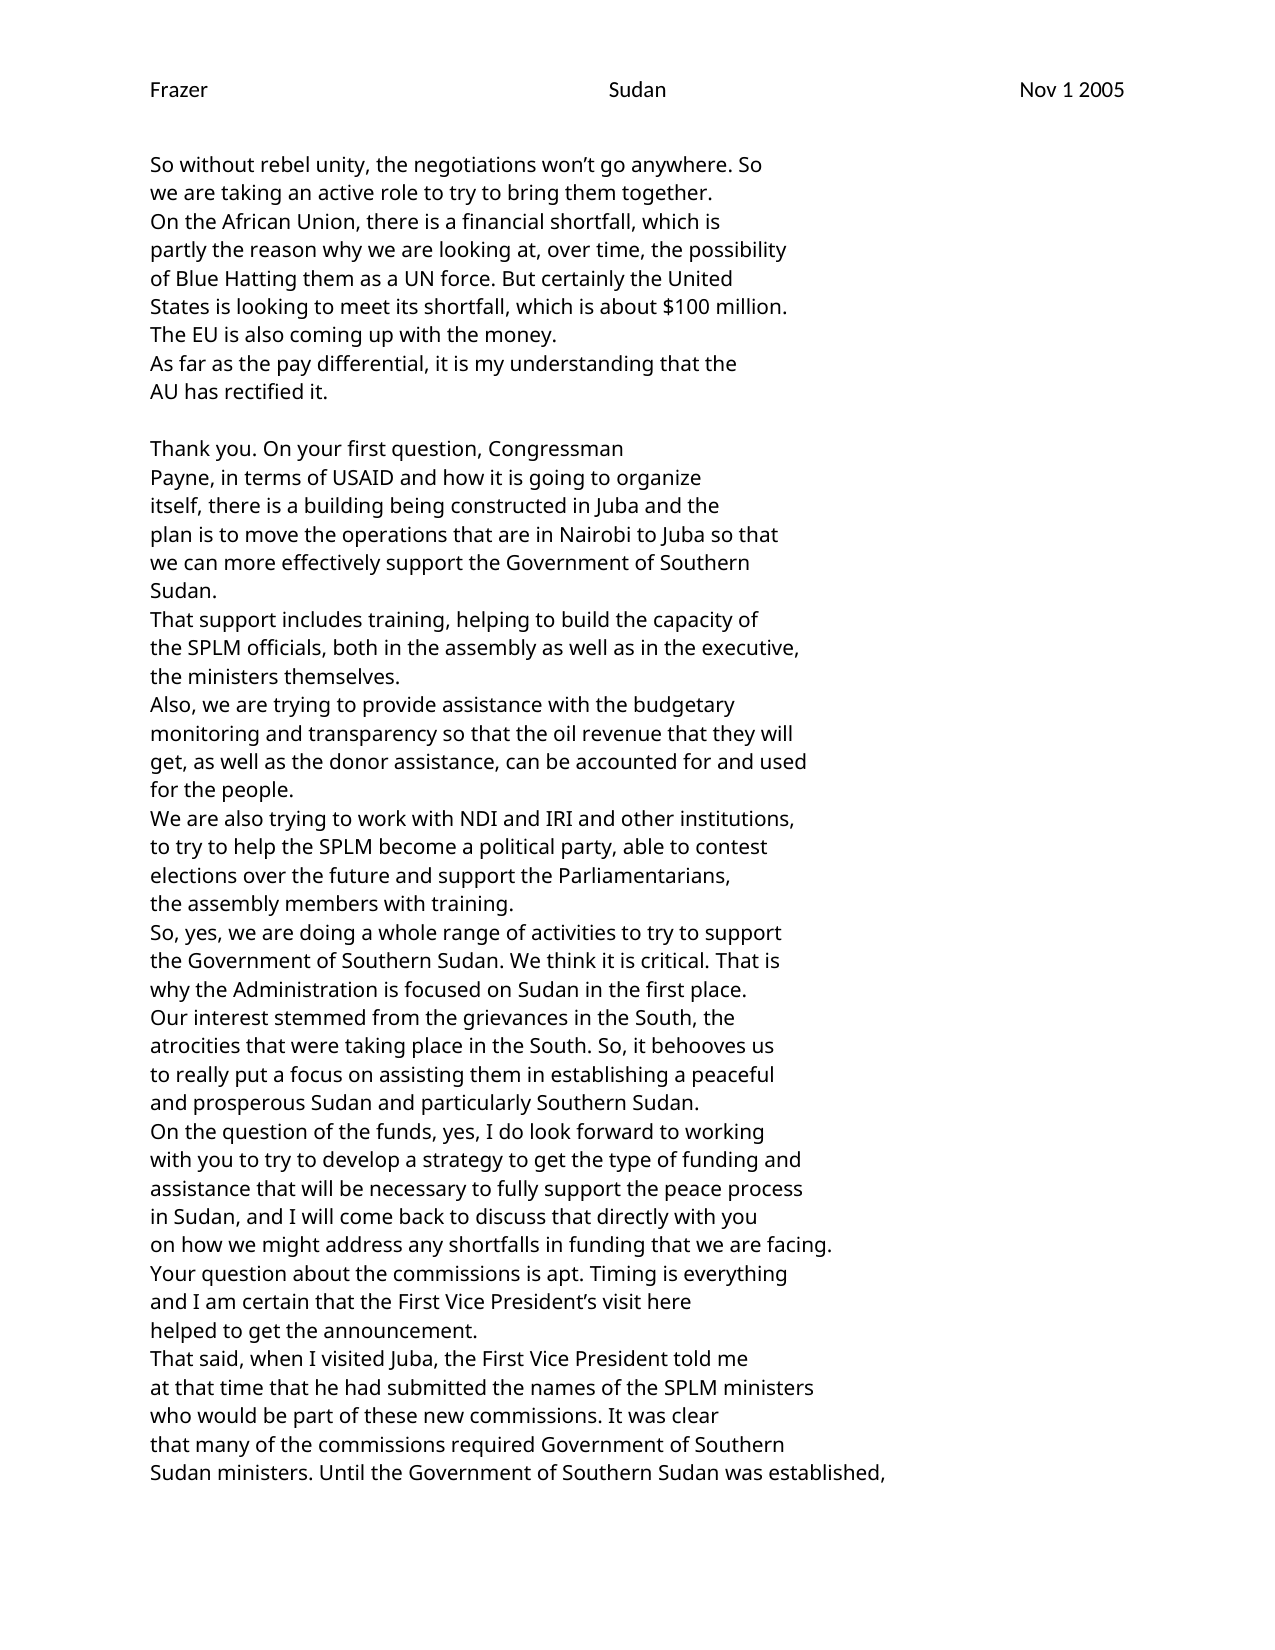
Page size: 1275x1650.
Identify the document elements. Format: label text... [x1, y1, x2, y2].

text who would be part of these new commissions. It was clear [150, 1401, 1125, 1430]
text Thank you. On your first question, Congressman [150, 434, 1125, 463]
text we can more effectively support the Government of Southern [150, 548, 1125, 577]
text the assembly members with training. [150, 889, 1125, 918]
text As far as the pay differential, it is my understanding that the [150, 349, 1125, 377]
text So, yes, we are doing a whole range of activities to try to support [150, 918, 1125, 946]
text itself, there is a building being constructed in Juba and the [150, 491, 1125, 520]
text of Blue Hatting them as a UN force. But certainly the United [150, 264, 1125, 292]
text We are also trying to work with NDI and IRI and other institutions, [150, 804, 1125, 832]
text in Sudan, and I will come back to discuss that directly with you [150, 1202, 1125, 1231]
text So without rebel unity, the negotiations won’t go anywhere. So [150, 150, 1125, 178]
text That support includes training, helping to build the capacity of [150, 605, 1125, 633]
text AU has rectified it. [150, 377, 1125, 406]
text assistance that will be necessary to fully support the peace process [150, 1174, 1125, 1202]
text and prosperous Sudan and particularly Southern Sudan. [150, 1088, 1125, 1117]
text The EU is also coming up with the money. [150, 321, 1125, 349]
text at that time that he had submitted the names of the SPLM ministers [150, 1373, 1125, 1401]
text the ministers themselves. [150, 662, 1125, 690]
text plan is to move the operations that are in Nairobi to Juba so that [150, 520, 1125, 548]
text that many of the commissions required Government of Southern [150, 1430, 1125, 1458]
text Sudan. [150, 577, 1125, 605]
text States is looking to meet its shortfall, which is about $100 million. [150, 292, 1125, 321]
text to try to help the SPLM become a political party, able to contest [150, 832, 1125, 861]
text elections over the future and support the Parliamentarians, [150, 861, 1125, 889]
text we are taking an active role to try to bring them together. [150, 178, 1125, 207]
text monitoring and transparency so that the oil revenue that they will [150, 719, 1125, 747]
text why the Administration is focused on Sudan in the first place. [150, 975, 1125, 1003]
text Also, we are trying to provide assistance with the budgetary [150, 690, 1125, 719]
text the SPLM officials, both in the assembly as well as in the executive, [150, 633, 1125, 662]
text on how we might address any shortfalls in funding that we are facing. [150, 1231, 1125, 1259]
text Your question about the commissions is apt. Timing is everything [150, 1259, 1125, 1287]
text Our interest stemmed from the grievances in the South, the [150, 1003, 1125, 1032]
text That said, when I visited Juba, the First Vice President told me [150, 1344, 1125, 1373]
text for the people. [150, 776, 1125, 804]
text atrocities that were taking place in the South. So, it behooves us [150, 1032, 1125, 1060]
text the Government of Southern Sudan. We think it is critical. That is [150, 946, 1125, 975]
text to really put a focus on assisting them in establishing a peaceful [150, 1060, 1125, 1088]
text and I am certain that the First Vice President’s visit here [150, 1287, 1125, 1316]
text helped to get the announcement. [150, 1316, 1125, 1344]
text get, as well as the donor assistance, can be accounted for and used [150, 747, 1125, 776]
text On the African Union, there is a financial shortfall, which is [150, 207, 1125, 235]
text with you to try to develop a strategy to get the type of funding and [150, 1145, 1125, 1174]
text Payne, in terms of USAID and how it is going to organize [150, 463, 1125, 491]
text partly the reason why we are looking at, over time, the possibility [150, 235, 1125, 264]
text On the question of the funds, yes, I do look forward to working [150, 1117, 1125, 1145]
text Sudan ministers. Until the Government of Southern Sudan was established, [150, 1458, 1125, 1487]
